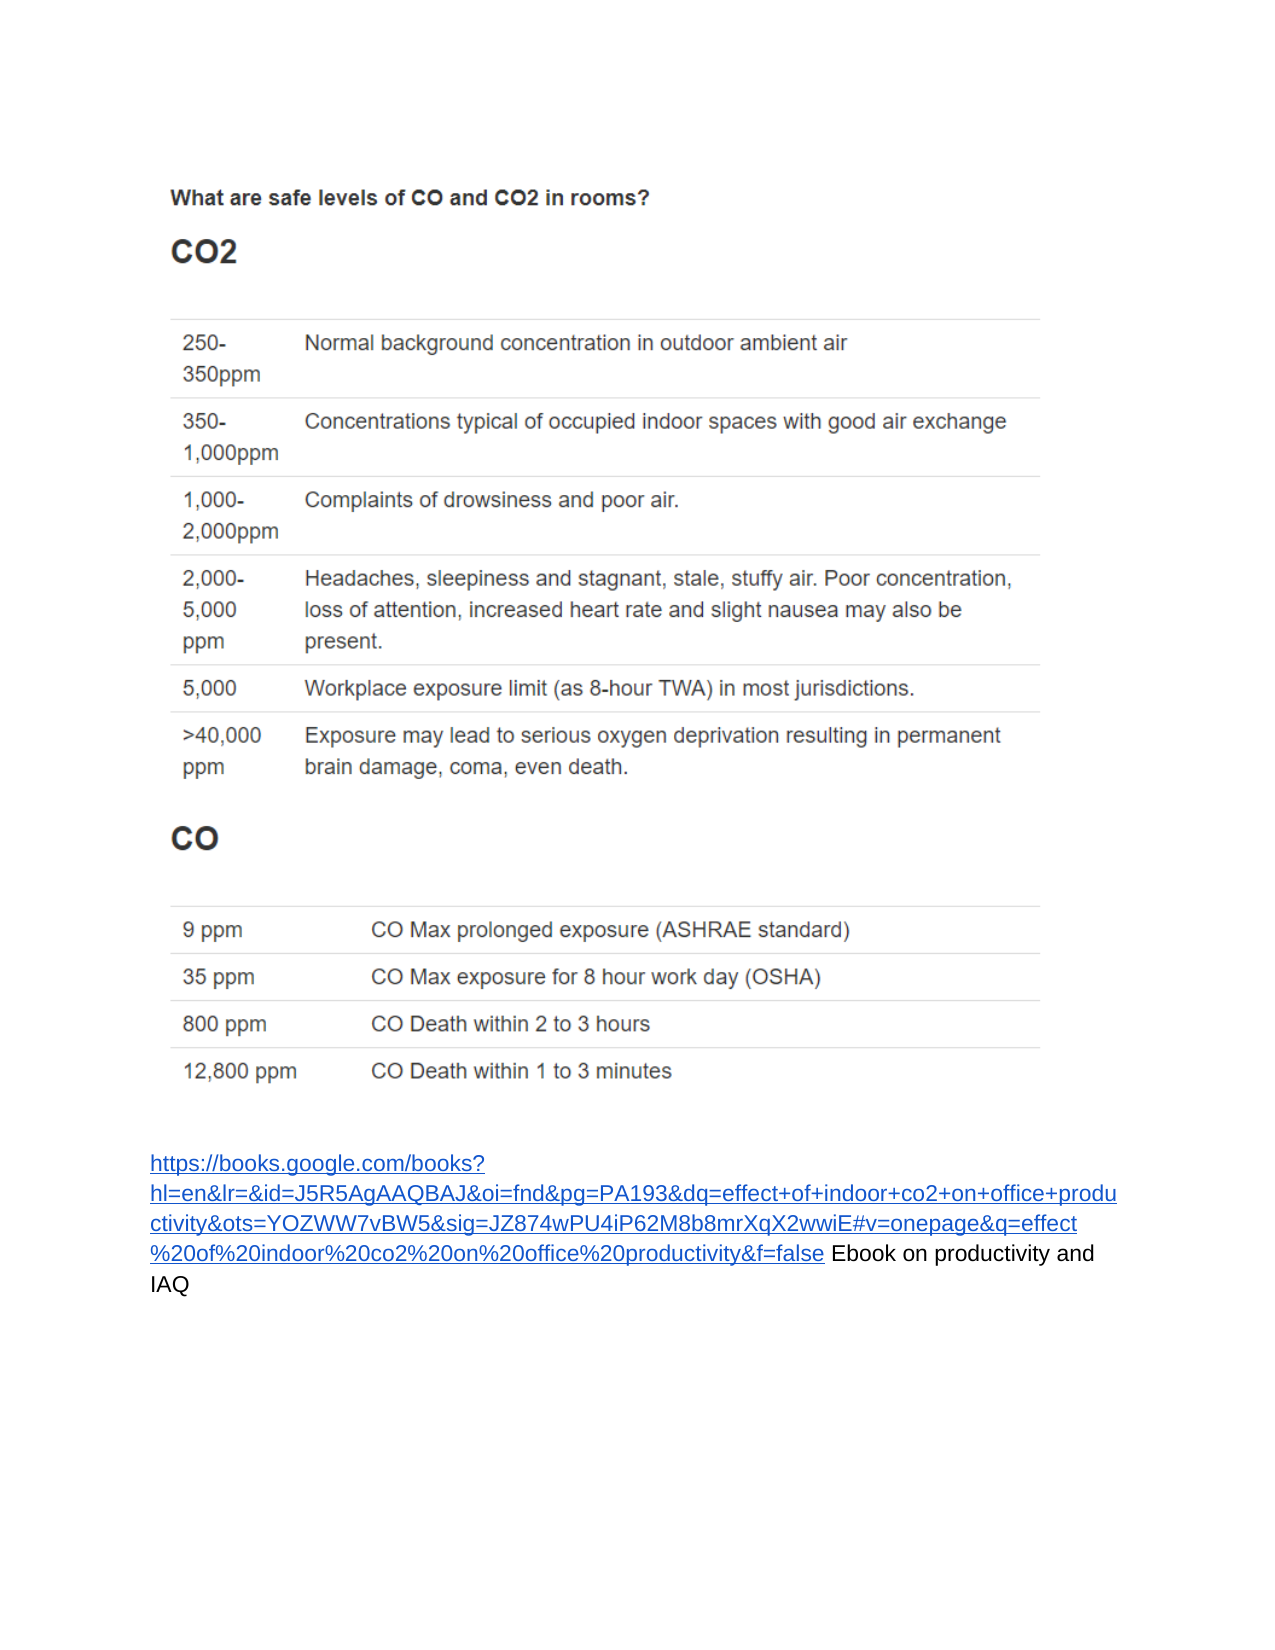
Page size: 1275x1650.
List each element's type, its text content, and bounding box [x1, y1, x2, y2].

picture [150, 180, 1125, 1116]
text https://books.google.com/books?hl=en&lr=&id=J5R5AgAAQBAJ&oi=fnd&pg=PA193&dq=effect+of+indoor+co2+on+office+productivity&ots=YOZWW7vBW5&sig=JZ874wPU4iP62M8b8mrXqX2wwiE#v=onepage&q=effect%20of%20indoor%20co2%20on%20office%20productivity&f=false Ebook on productivity and IAQ [150, 1150, 1125, 1297]
